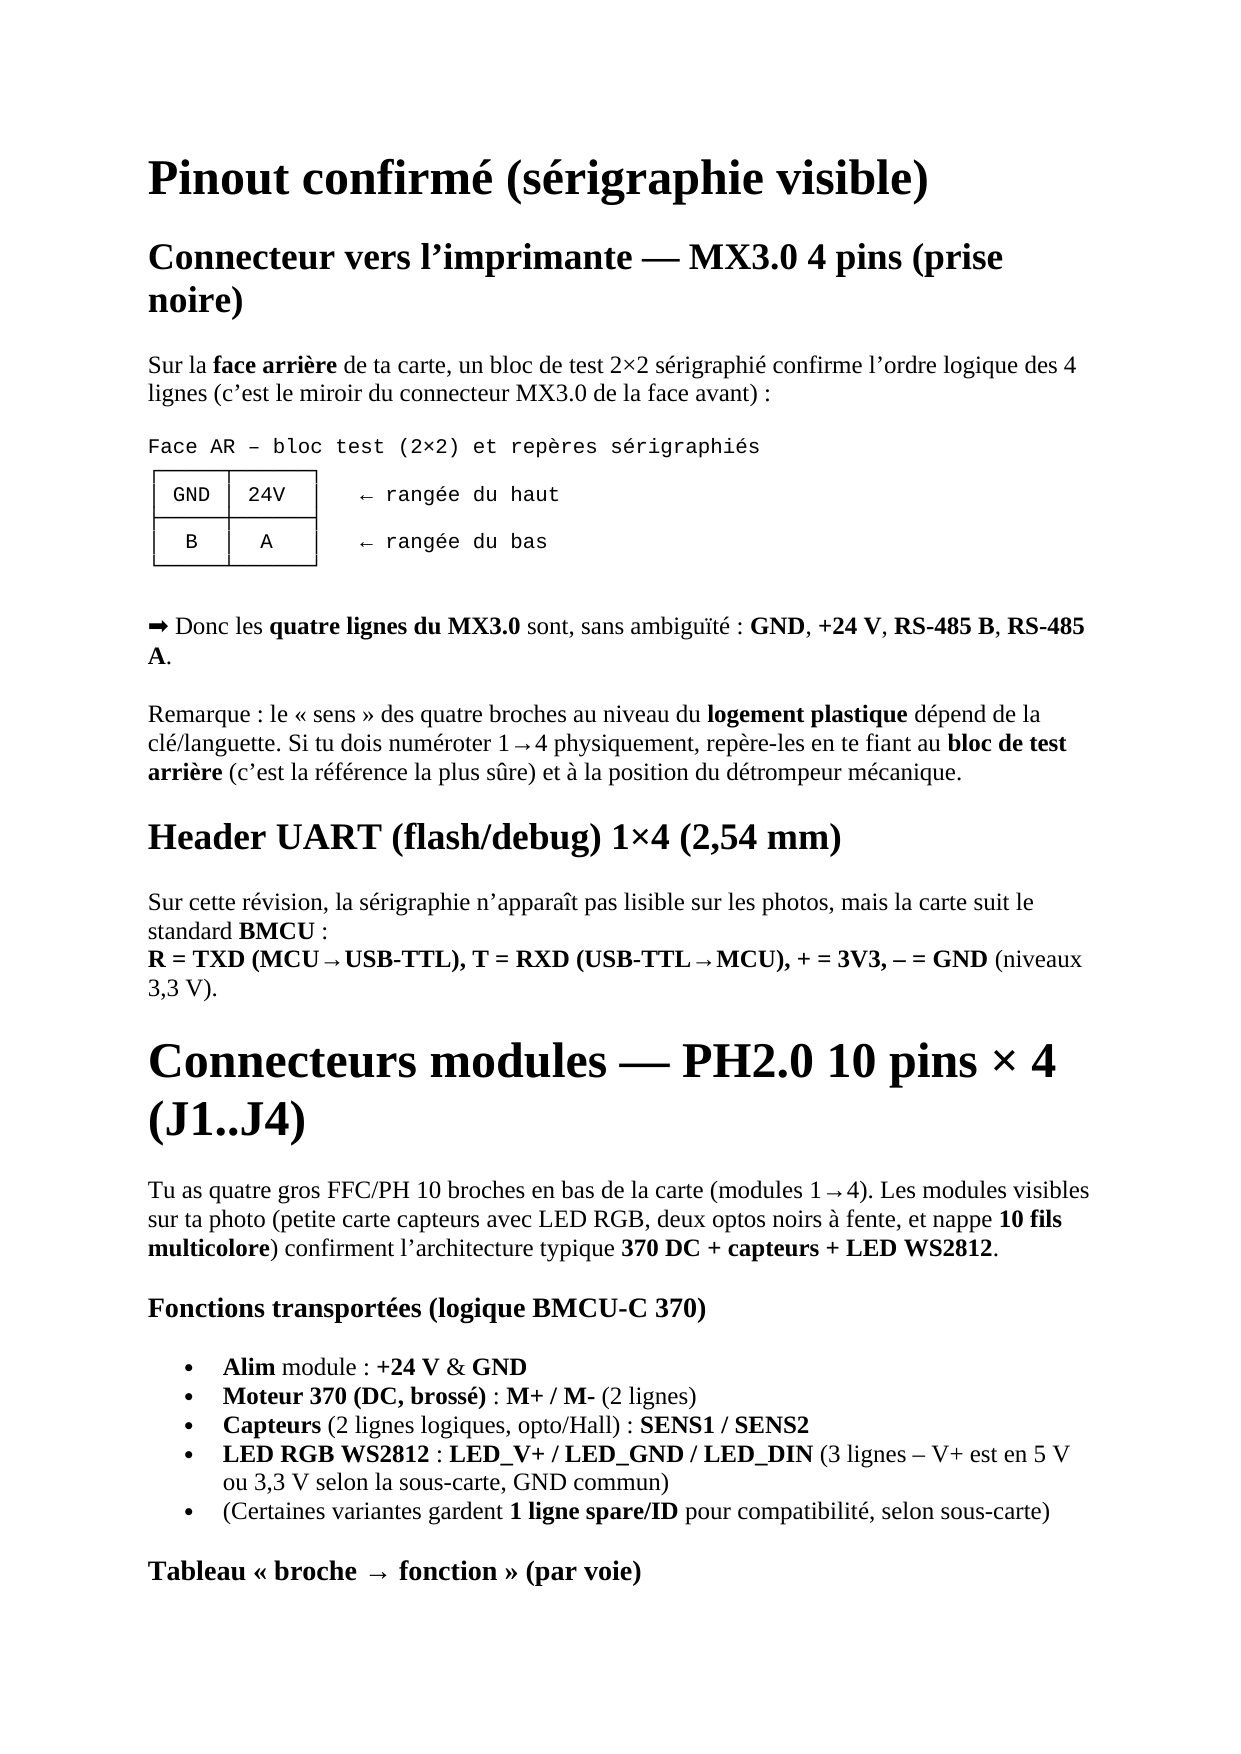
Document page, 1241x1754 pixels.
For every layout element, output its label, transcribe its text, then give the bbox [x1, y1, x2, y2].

list Alim module : +24 V & GND [185, 1352, 1093, 1381]
text Sur cette révision, la sérigraphie n’apparaît pas lisible sur les photos, mais la carte suit le standard BMCU : R = TXD (MCU→USB-TTL), T = RXD (USB-TTL→MCU), + = 3V3, – = GND (niveaux 3,3 V). [148, 887, 1093, 1002]
list Moteur 370 (DC, brossé) : M+ / M- (2 lignes) [185, 1381, 1093, 1410]
text Connecteurs modules — PH2.0 10 pins × 4 (J1..J4) [148, 1031, 1093, 1146]
text │ GND │ 24V │ ← rangée du haut [229, 484, 316, 507]
text │ B │ A │ ← rangée du bas [229, 531, 316, 554]
list Capteurs (2 lignes logiques, opto/Hall) : SENS1 / SENS2 [185, 1410, 1093, 1439]
text Connecteur vers l’imprimante — MX3.0 4 pins (prise noire) [148, 234, 1093, 321]
text Sur la face arrière de ta carte, un bloc de test 2×2 sérigraphié confirme l’ordre logique des 4 lignes (c’est le miroir du connecteur MX3.0 de la face avant) : [148, 350, 1093, 407]
text Header UART (flash/debug) 1×4 (2,54 mm) [148, 815, 1093, 858]
text Tu as quatre gros FFC/PH 10 broches en bas de la carte (modules 1→4). Les modules visibles sur ta photo (petite carte capteurs avec LED RGB, deux optos noirs à fente, et nappe 10 fils multicolore) confirment l’architecture typique 370 DC + capteurs + LED WS2812. [148, 1175, 1093, 1262]
list (Certaines variantes gardent 1 ligne spare/ID pour compatibilité, selon sous-carte) [185, 1496, 1093, 1525]
text │ GND │ 24V │ ← rangée du haut [317, 484, 1093, 507]
text ├─────┼──────┤ [148, 507, 1093, 531]
text │ B │ A │ ← rangée du bas [317, 531, 1093, 554]
text Tableau « broche → fonction » (par voie) [148, 1554, 1093, 1586]
text Fonctions transportées (logique BMCU-C 370) [148, 1291, 1093, 1323]
text └─────┴──────┘ [148, 554, 1093, 578]
text ┌─────┬──────┐ [148, 460, 1093, 484]
text │ B │ A │ ← rangée du bas [154, 531, 228, 554]
text Face AR – bloc test (2×2) et repères sérigraphiés [148, 436, 1093, 460]
list LED RGB WS2812 : LED_V+ / LED_GND / LED_DIN (3 lignes – V+ est en 5 V ou 3,3 V selon la sous-carte, GND commun) [185, 1439, 1093, 1496]
text Pinout confirmé (sérigraphie visible) [148, 148, 1093, 205]
text Remarque : le « sens » des quatre broches au niveau du logement plastique dépend de la clé/languette. Si tu dois numéroter 1→4 physiquement, repère-les en te fiant au bloc de test arrière (c’est la référence la plus sûre) et à la position du détrompeur mécanique. [148, 699, 1093, 786]
text ➡️ Donc les quatre lignes du MX3.0 sont, sans ambiguïté : GND, +24 V, RS-485 B, RS-485 A. [148, 607, 1093, 670]
